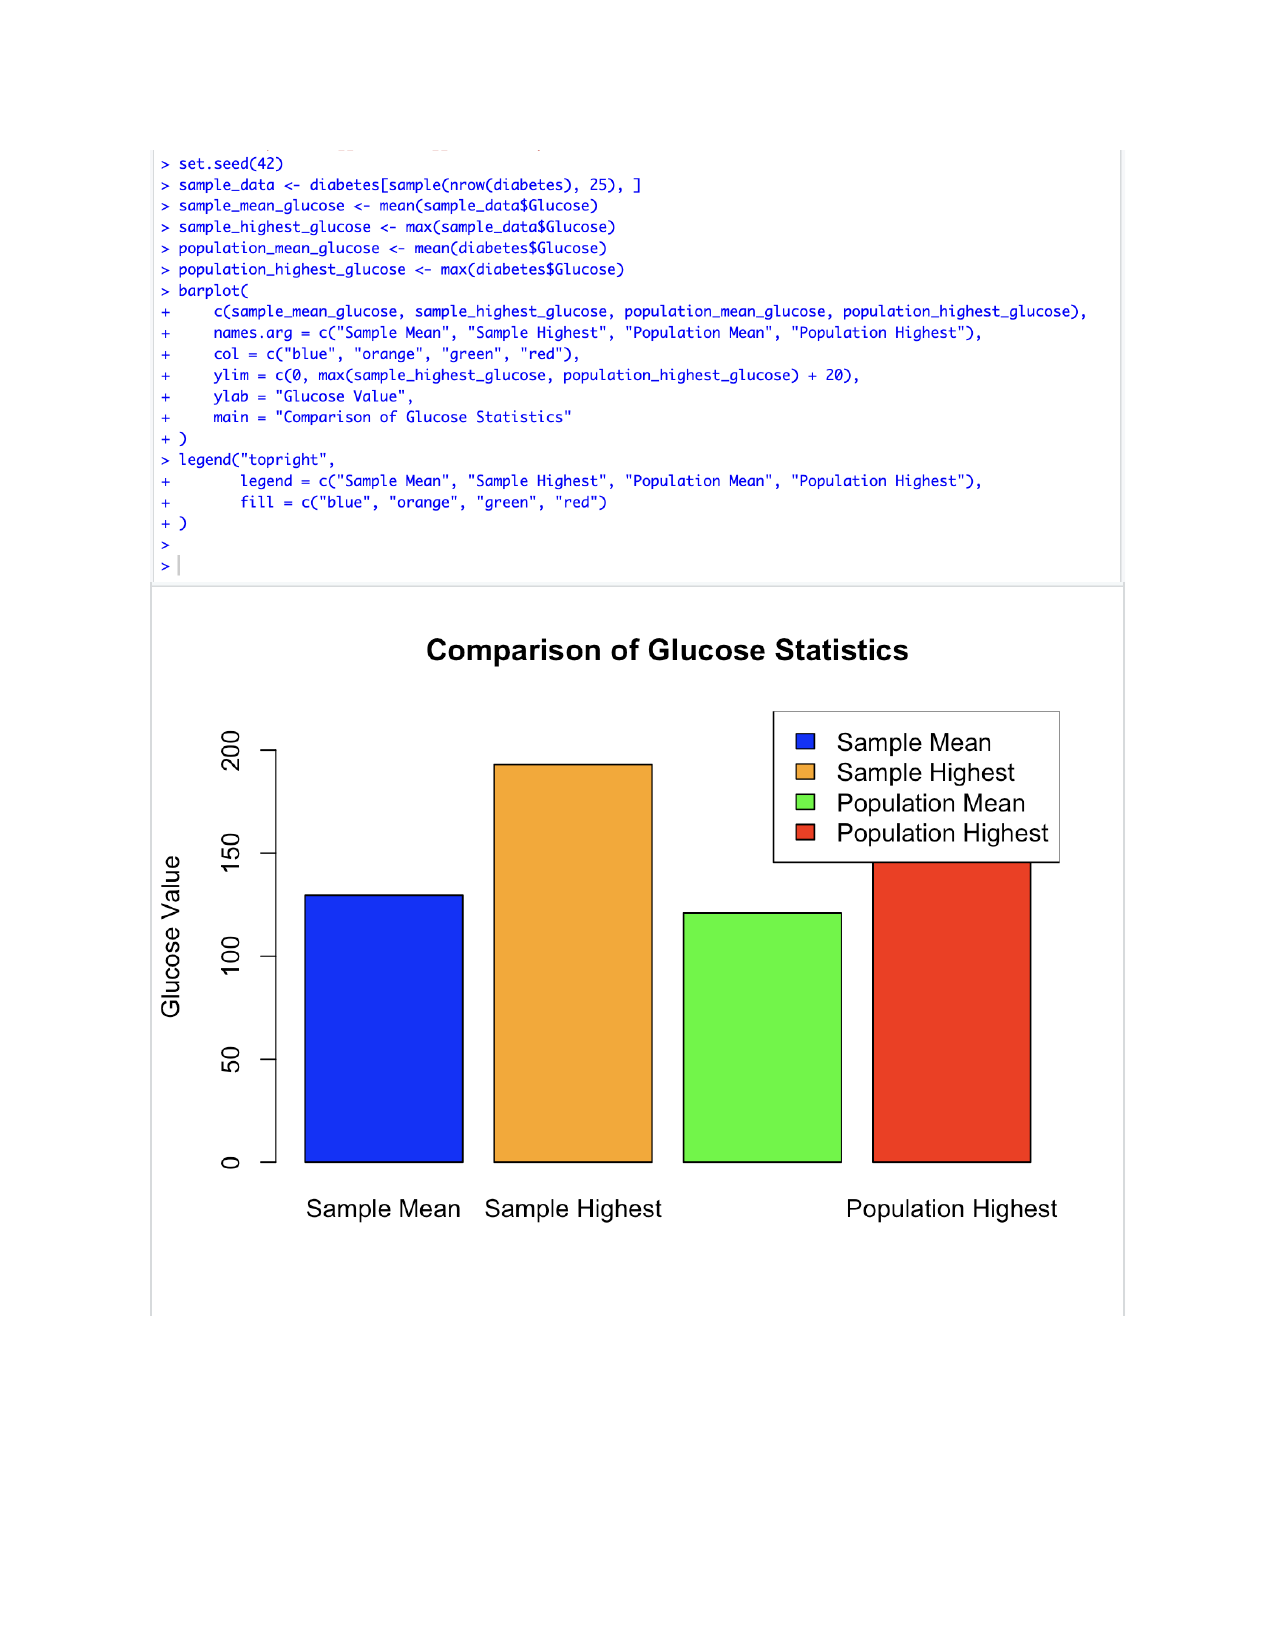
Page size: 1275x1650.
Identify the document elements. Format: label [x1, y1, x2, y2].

picture [150, 150, 1125, 1316]
